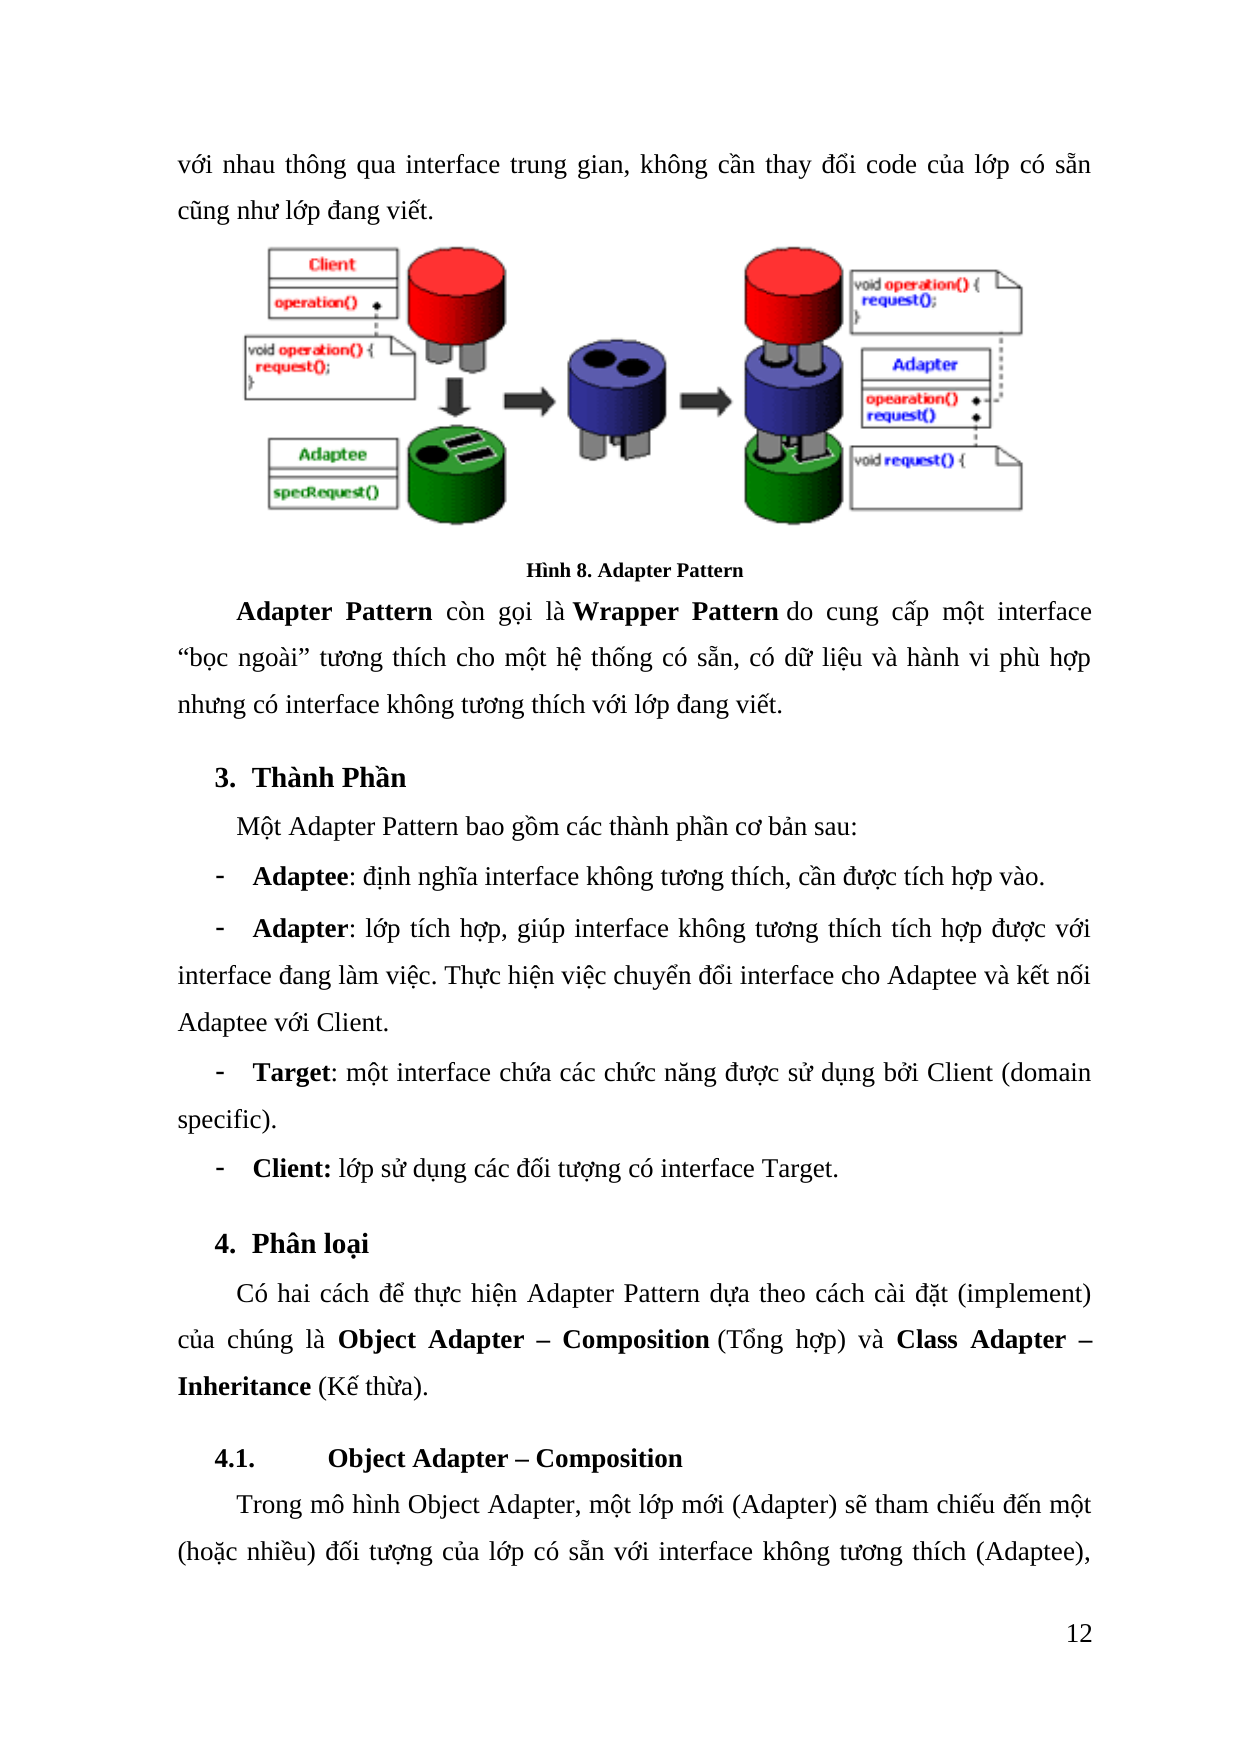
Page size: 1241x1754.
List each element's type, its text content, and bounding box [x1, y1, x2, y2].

text Một Adapter Pattern bao gồm các thành phần cơ bản sau: [177, 810, 1092, 841]
list Adaptee: định nghĩa interface không tương thích, cần được tích hợp vào. [177, 857, 1092, 891]
text Adapter Pattern còn gọi là Wrapper Pattern do cung cấp một interface “bọc ngoài” tương thích cho một hệ thống có sẵn, có dữ liệu và hành vi phù hợp nhưng có interface không tương thích với lớp đang viết. [177, 595, 1092, 719]
subtitle Thành Phần [214, 760, 1092, 793]
list Client: lớp sử dụng các đối tượng có interface Target. [177, 1149, 1092, 1184]
subtitle Object Adapter – Composition [214, 1442, 1092, 1473]
list Target: một interface chứa các chức năng được sử dụng bởi Client (domain specific). [177, 1052, 1092, 1134]
text Hình 8. Adapter Pattern [177, 558, 1092, 582]
picture [241, 241, 1029, 531]
subtitle Phân loại [214, 1227, 1092, 1260]
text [177, 148, 1092, 226]
text Có hai cách để thực hiện Adapter Pattern dựa theo cách cài đặt (implement) của chúng là Object Adapter – Composition (Tổng hợp) và Class Adapter – Inheritance (Kế thừa). [177, 1277, 1092, 1401]
list Adapter: lớp tích hợp, giúp interface không tương thích tích hợp được với interface đang làm việc. Thực hiện việc chuyển đổi interface cho Adaptee và kết nối Adaptee với Client. [177, 909, 1092, 1037]
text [177, 1489, 1092, 1566]
